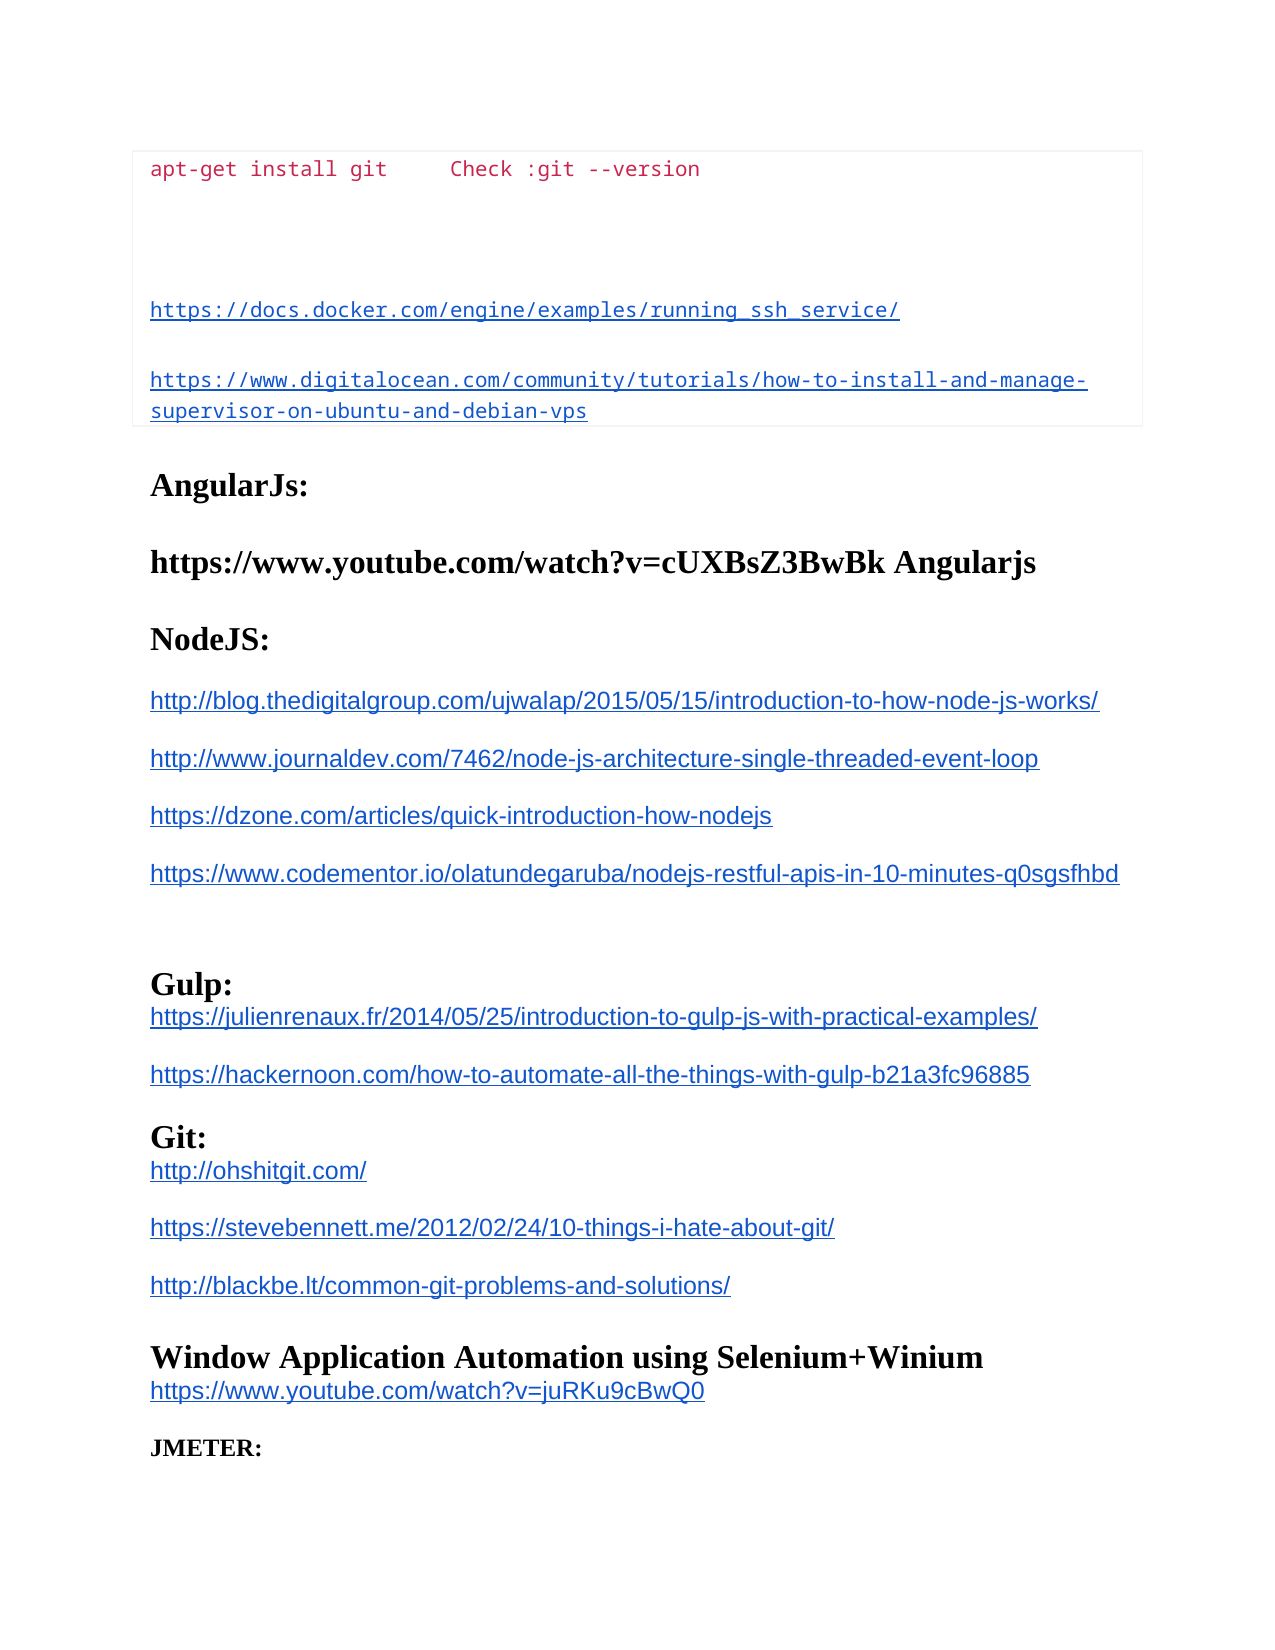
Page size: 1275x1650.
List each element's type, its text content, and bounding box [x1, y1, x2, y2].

text AngularJs: [150, 466, 1125, 504]
text http://blackbe.lt/common-git-problems-and-solutions/ [150, 1271, 1125, 1299]
text http://www.journaldev.com/7462/node-js-architecture-single-threaded-event-loop [150, 743, 1125, 772]
text http://blog.thedigitalgroup.com/ujwalap/2015/05/15/introduction-to-how-node-js-works/ [150, 657, 1125, 715]
text Window Application Automation using Selenium+Winium [150, 1338, 1125, 1376]
text https://www.youtube.com/watch?v=cUXBsZ3BwBk Angularjs [150, 542, 1125, 581]
text https://julienrenaux.fr/2014/05/25/introduction-to-gulp-js-with-practical-examples/ [150, 1002, 1125, 1031]
text https://stevebennett.me/2012/02/24/10-things-i-hate-about-git/ [150, 1213, 1125, 1242]
text Git: [150, 1117, 1125, 1156]
text https://www.codementor.io/olatundegaruba/nodejs-restful-apis-in-10-minutes-q0sgsfhbd [150, 858, 1125, 887]
text https://dzone.com/articles/quick-introduction-how-nodejs [150, 801, 1125, 830]
text https://docs.docker.com/engine/examples/running_ssh_service/ [133, 291, 1142, 323]
text https://www.youtube.com/watch?v=juRKu9cBwQ0 [150, 1376, 1125, 1405]
text apt-get install git Check :git --version [133, 152, 1142, 183]
text Gulp: [150, 964, 1125, 1002]
text https://www.digitalocean.com/community/tutorials/how-to-install-and-manage-supervisor-on-ubuntu-and-debian-vps [133, 361, 1142, 425]
text https://hackernoon.com/how-to-automate-all-the-things-with-gulp-b21a3fc96885 [150, 1060, 1125, 1088]
text NodeJS: [150, 619, 1125, 657]
text http://ohshitgit.com/ [150, 1156, 1125, 1184]
text JMETER: [150, 1433, 1125, 1462]
